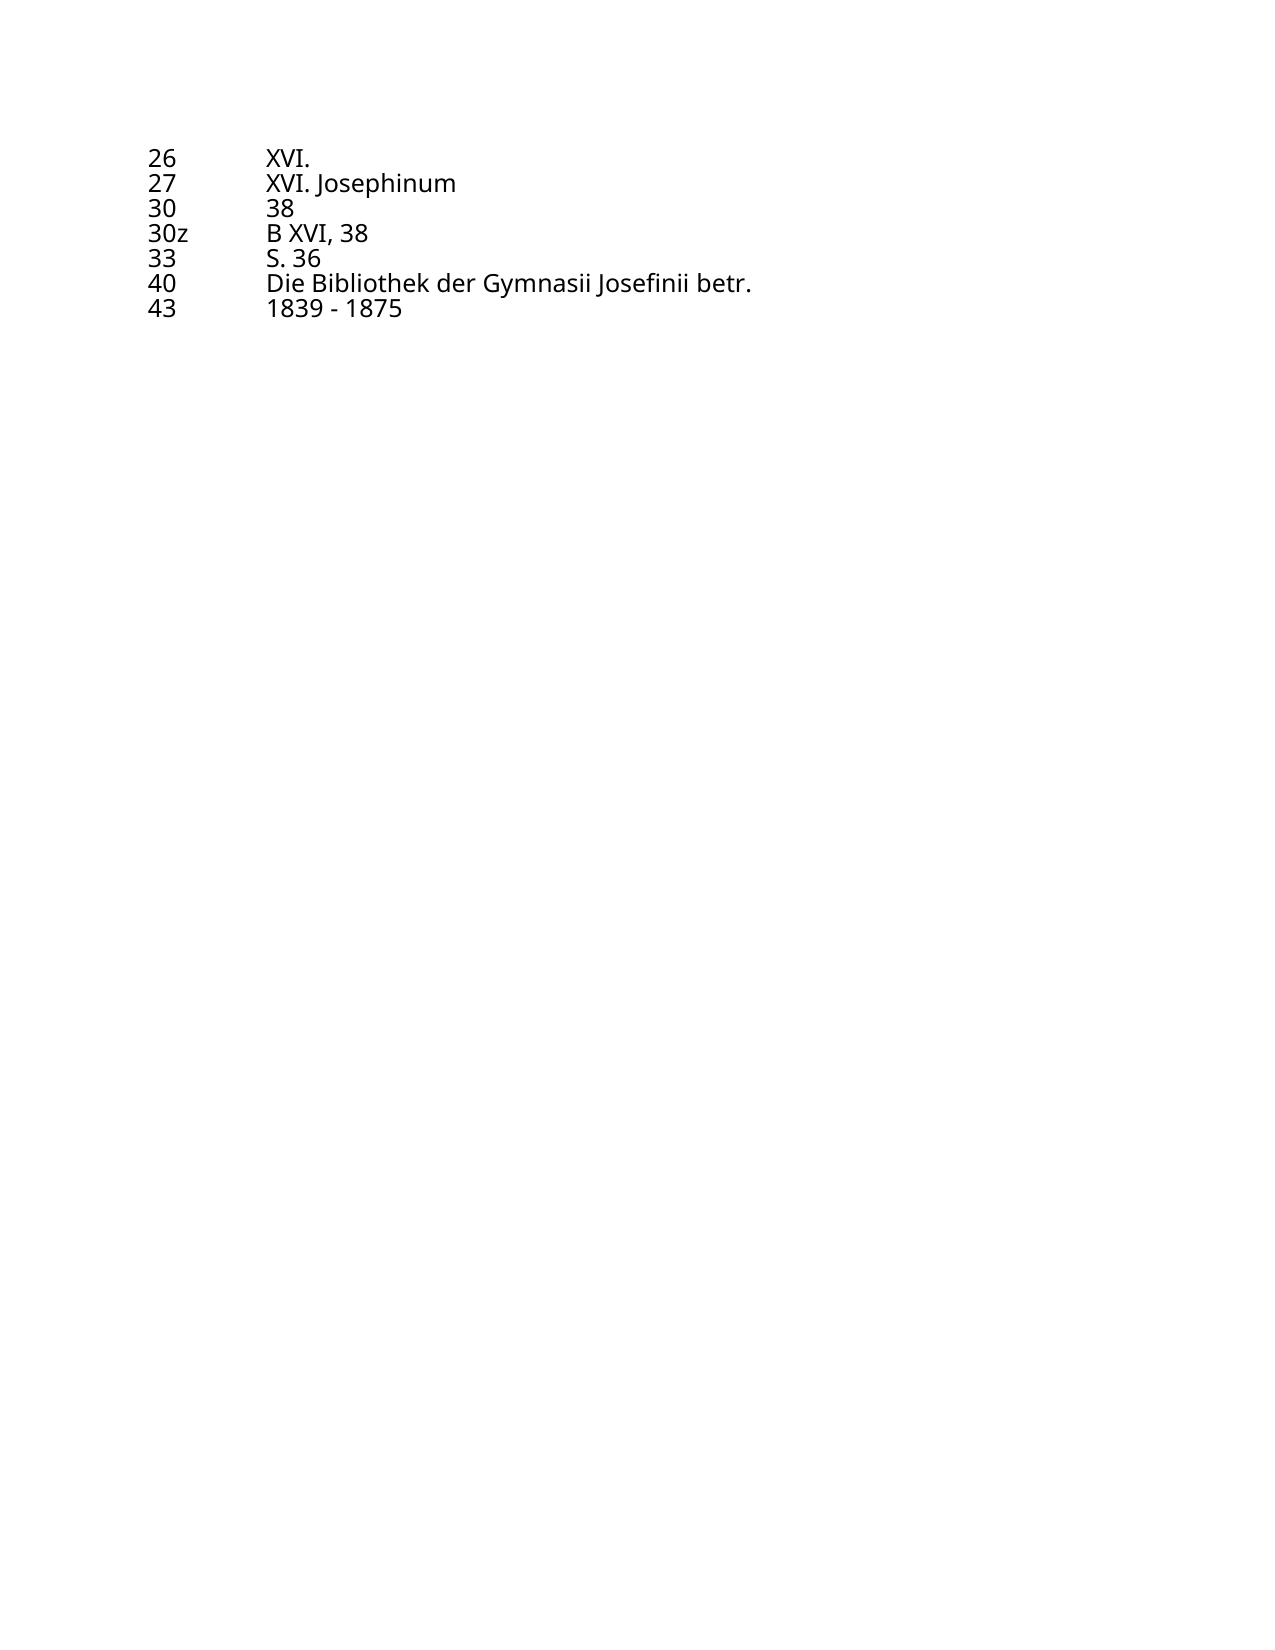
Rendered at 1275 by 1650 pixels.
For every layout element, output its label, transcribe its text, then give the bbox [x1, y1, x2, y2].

text 43 1839 - 1875 [148, 298, 1127, 323]
text 26 XVI. [148, 148, 1127, 173]
text 30 38 [148, 198, 1127, 223]
text 27 XVI. Josephinum [148, 173, 1127, 198]
text 30z B XVI, 38 [148, 223, 1127, 248]
text 40 Die s[Bibliothek der Gymnasii Josefinii]s betr. [148, 273, 1127, 298]
text 33 S. 36 [148, 248, 1127, 273]
